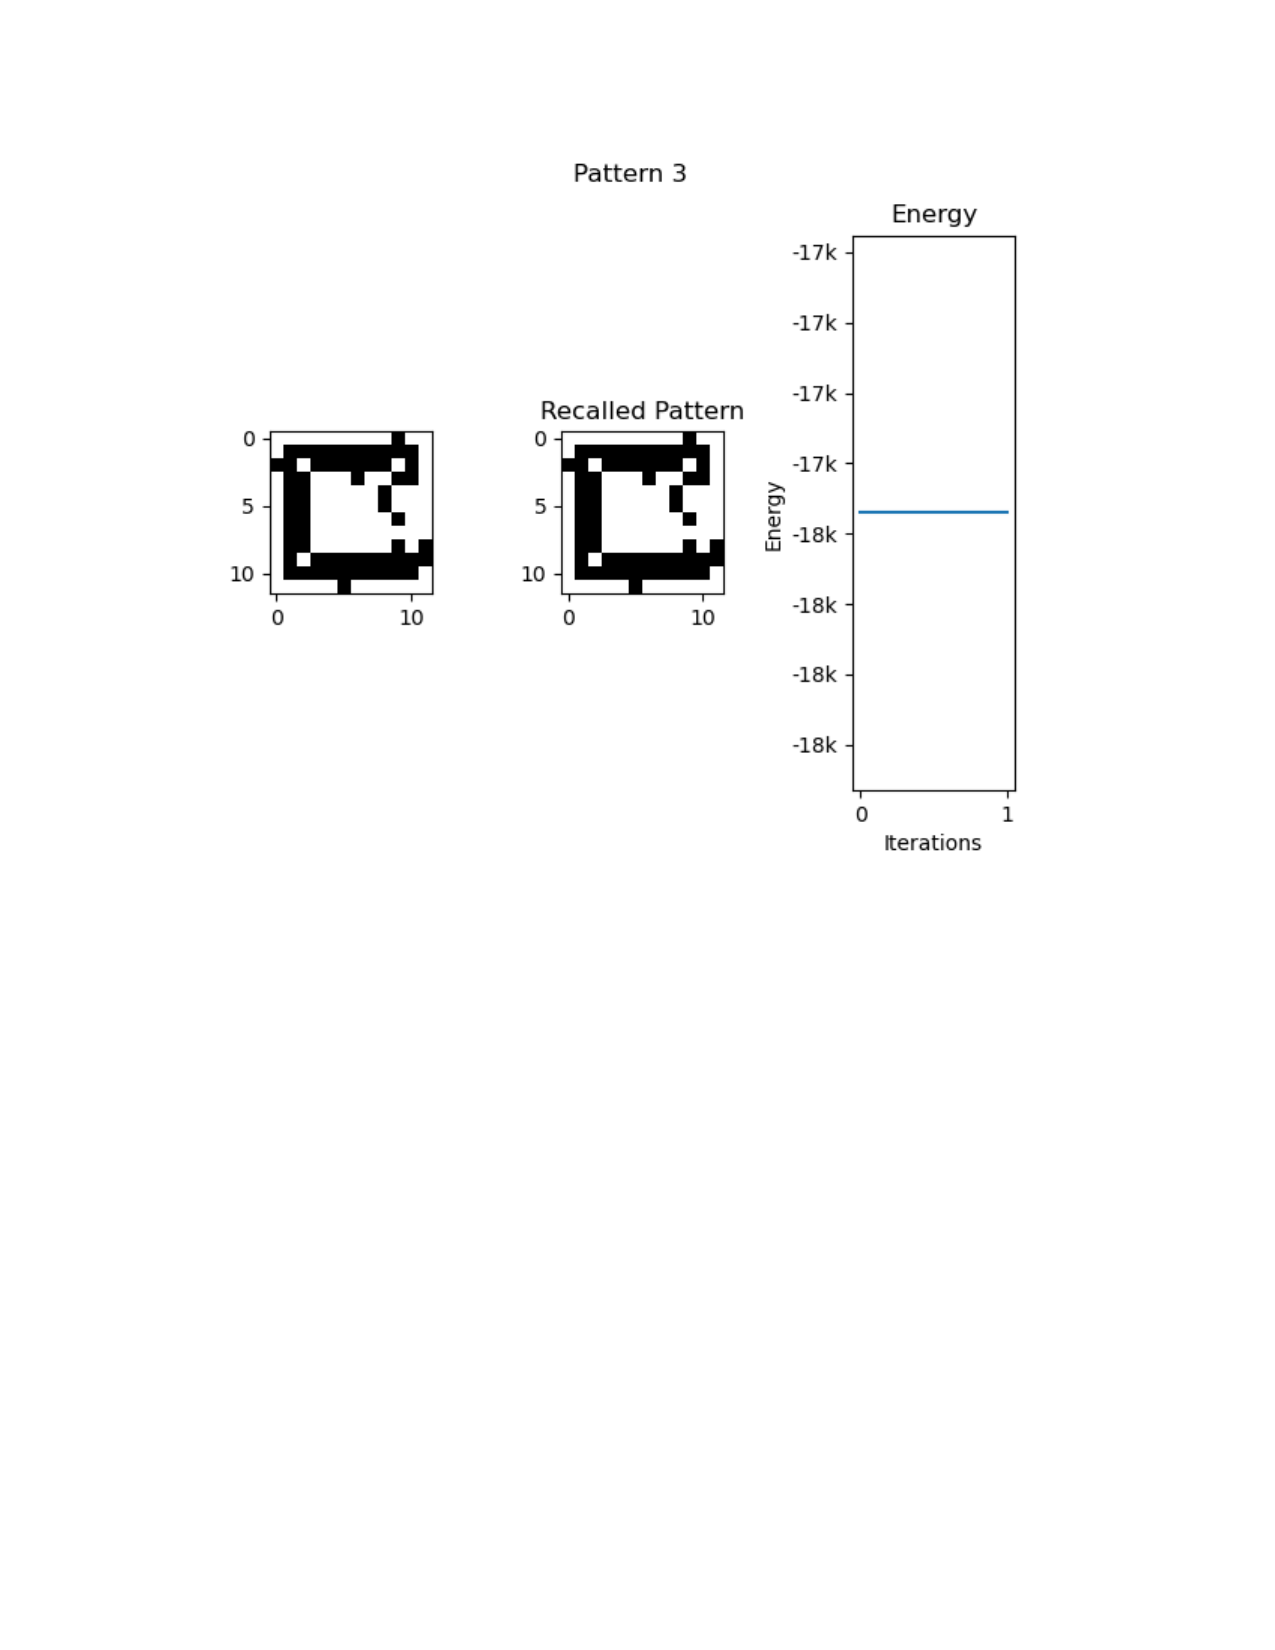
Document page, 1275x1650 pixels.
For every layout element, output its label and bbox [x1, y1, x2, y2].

picture [150, 150, 1110, 870]
